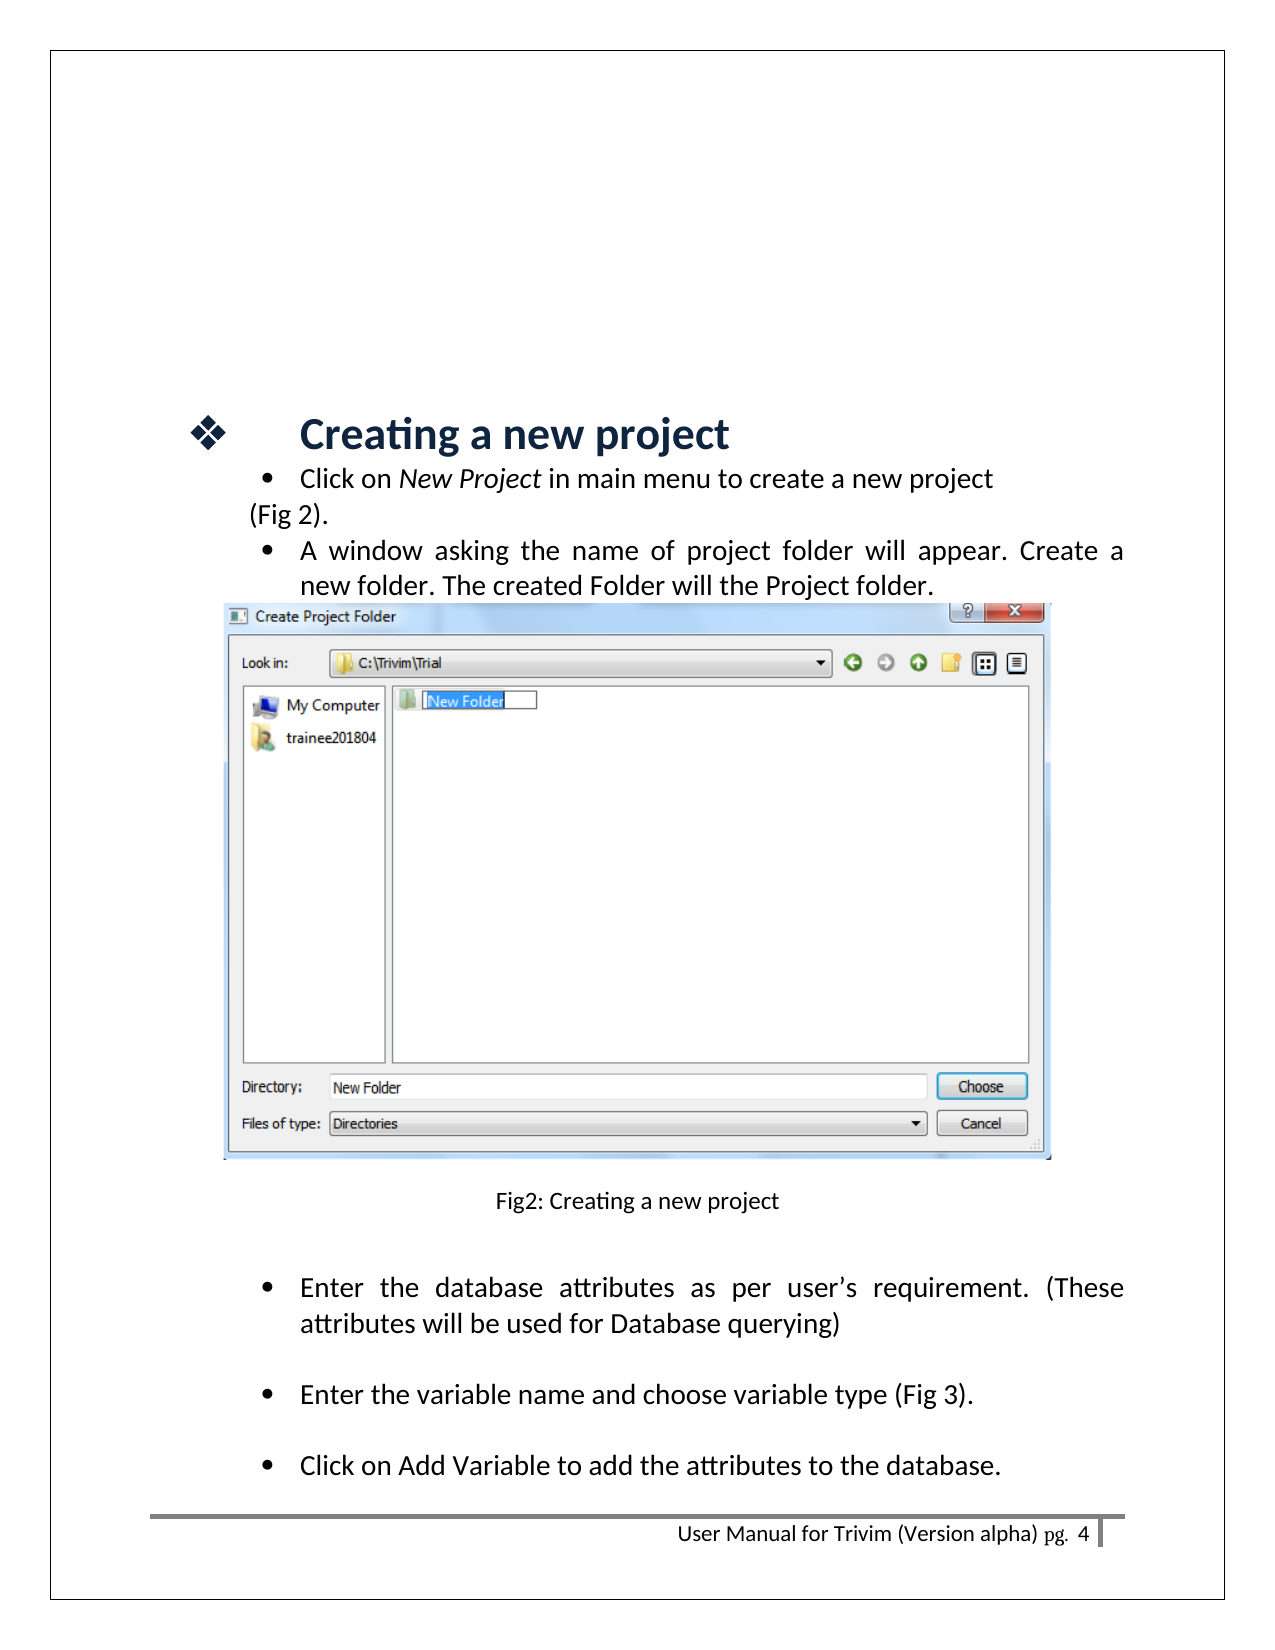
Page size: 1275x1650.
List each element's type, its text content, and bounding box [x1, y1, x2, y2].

list A window asking the name of project folder will appear. Create a new folder. The created Folder will the Project folder. [262, 532, 1125, 603]
list Click on Add Variable to add the attributes to the database. [262, 1447, 1125, 1483]
list Enter the variable name and choose variable type (Fig 3). [262, 1376, 1125, 1412]
text Fig2: Creating a new project [150, 1185, 1125, 1215]
picture [223, 603, 1052, 1160]
list Enter the database attributes as per user’s requirement. (These attributes will be used for Database querying) [262, 1269, 1125, 1341]
list Click on New Project in main menu to create a new project [262, 461, 1125, 496]
list (Fig 2). [248, 496, 1125, 532]
list Creating a new project [187, 405, 1125, 461]
